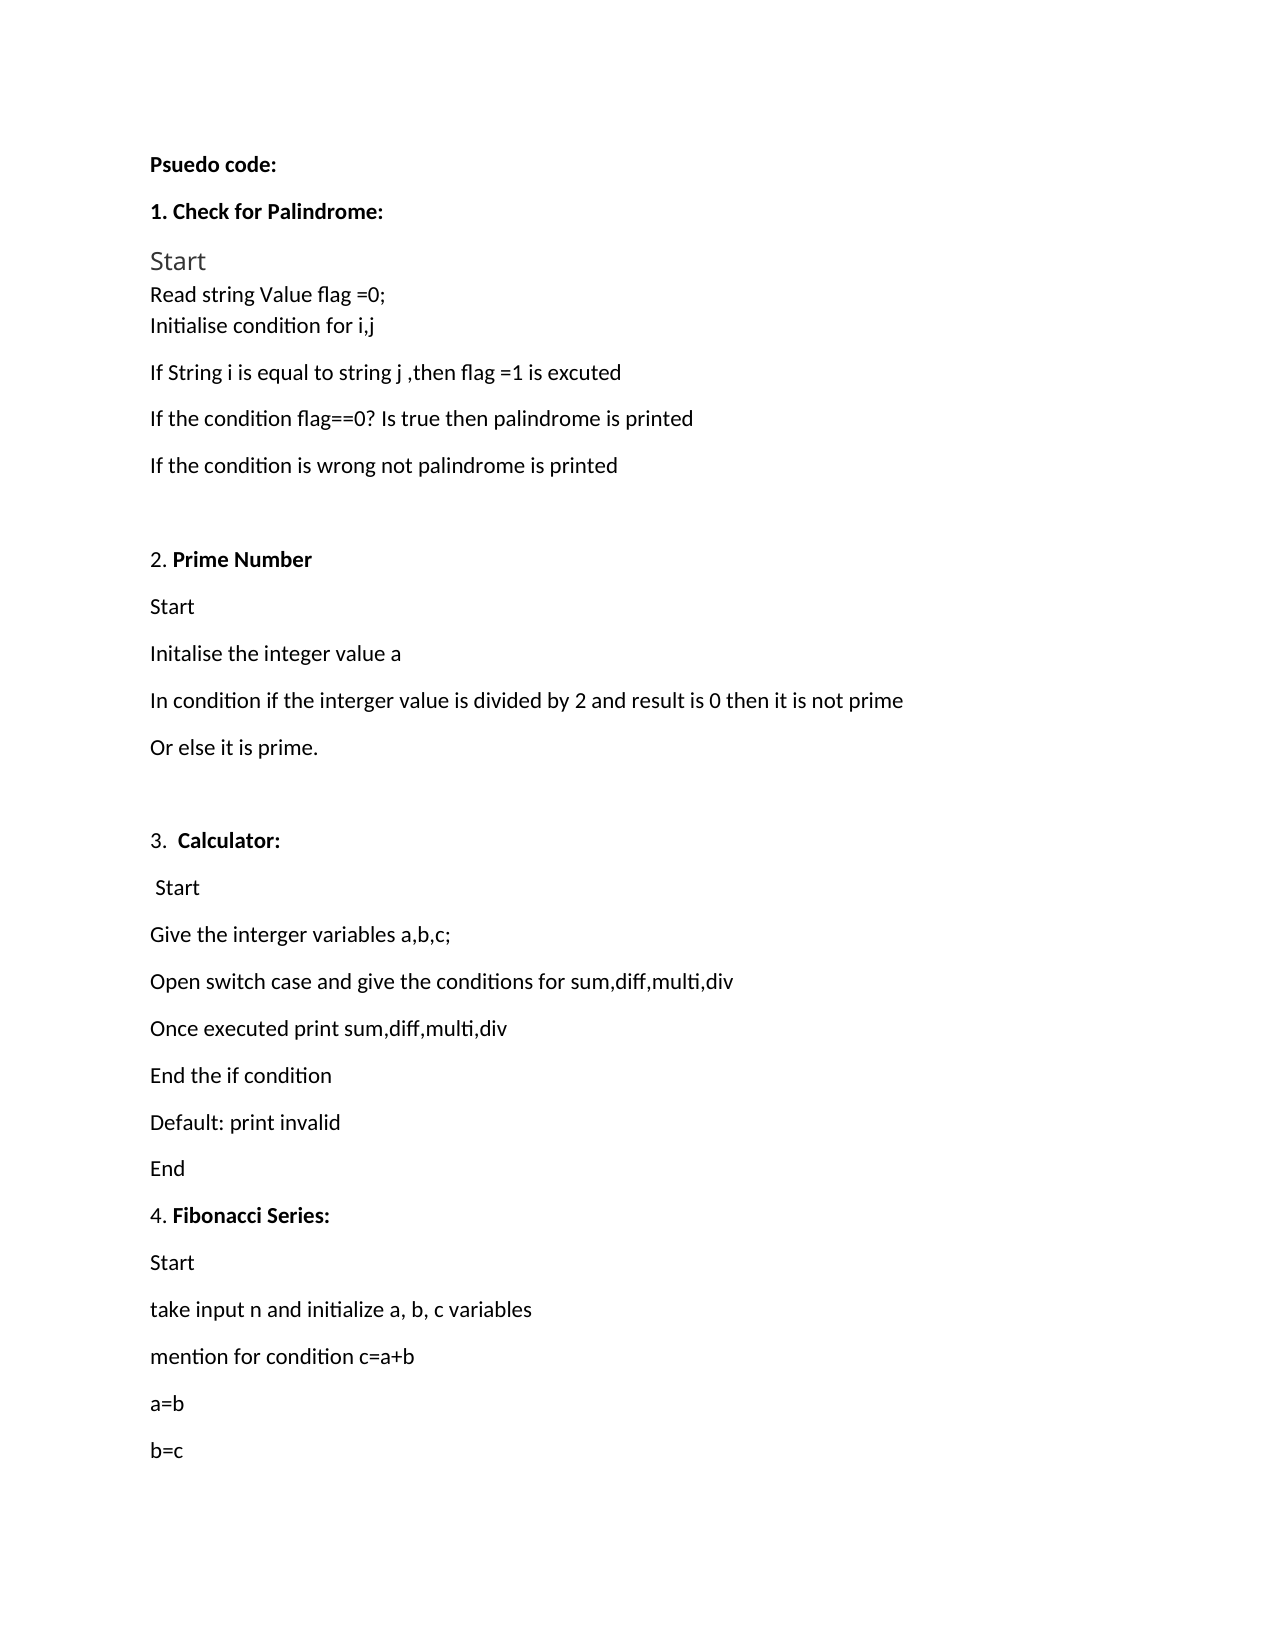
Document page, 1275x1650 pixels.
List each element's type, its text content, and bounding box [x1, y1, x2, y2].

text Give the interger variables a,b,c; [150, 920, 1125, 948]
text Psuedo code: [150, 150, 1125, 178]
text If the condition flag==0? Is true then palindrome is printed [150, 404, 1125, 432]
text a=b [150, 1389, 1125, 1417]
text 4. Fibonacci Series: [150, 1201, 1125, 1229]
text If String i is equal to string j ,then flag =1 is excuted [150, 358, 1125, 386]
text take input n and initialize a, b, c variables [150, 1295, 1125, 1323]
text End [150, 1154, 1125, 1182]
text If the condition is wrong not palindrome is printed [150, 451, 1125, 479]
text Start [150, 244, 1125, 278]
text Read string Value flag =0; [150, 281, 1125, 308]
text Initalise the integer value a [150, 639, 1125, 667]
text Initialise condition for i,j [150, 311, 1125, 339]
text Start [150, 873, 1125, 901]
text Start [150, 592, 1125, 620]
text mention for condition c=a+b [150, 1342, 1125, 1370]
text Once executed print sum,diff,multi,div [150, 1014, 1125, 1042]
text Start [150, 1248, 1125, 1276]
text 3. Calculator: [150, 826, 1125, 854]
text End the if condition [150, 1061, 1125, 1089]
text 1. Check for Palindrome: [150, 197, 1125, 225]
text Default: print invalid [150, 1108, 1125, 1136]
text 2. Prime Number [150, 545, 1125, 573]
text In condition if the interger value is divided by 2 and result is 0 then it is not prime [150, 686, 1125, 714]
text Or else it is prime. [150, 733, 1125, 761]
text Open switch case and give the conditions for sum,diff,multi,div [150, 967, 1125, 995]
text b=c [150, 1436, 1125, 1464]
